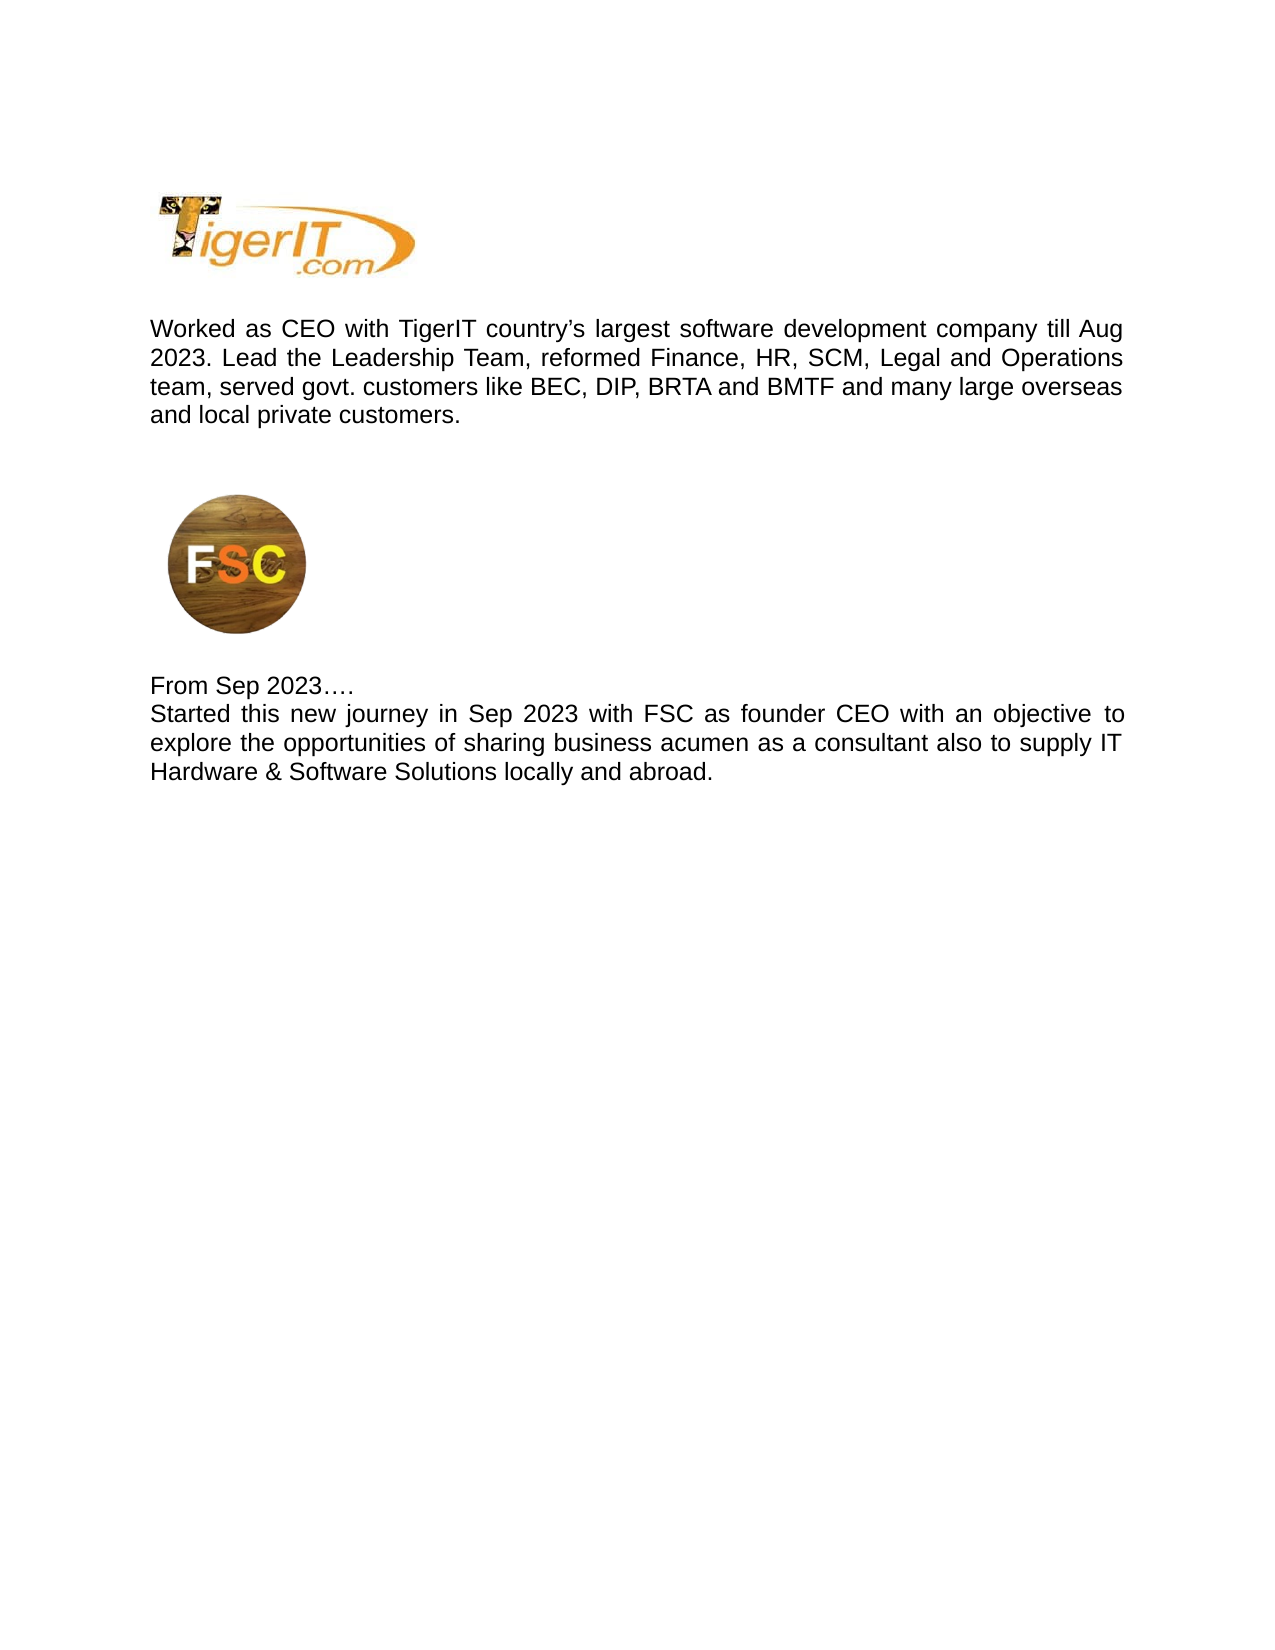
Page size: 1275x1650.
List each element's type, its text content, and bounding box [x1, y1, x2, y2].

text Started this new journey in Sep 2023 with FSC as founder CEO with an objective to explore the opportunities of sharing business acumen as a consultant also to supply IT Hardware & Software Solutions locally and abroad. [150, 699, 1125, 786]
text Worked as CEO with TigerIT country’s largest software development company till Aug 2023. Lead the Leadership Team, reformed Finance, HR, SCM, Legal and Operations team, served govt. customers like BEC, DIP, BRTA and BMTF and many large overseas and local private customers. [150, 314, 1125, 429]
picture [150, 490, 317, 641]
text From Sep 2023…. [150, 671, 1125, 699]
picture [150, 150, 418, 314]
